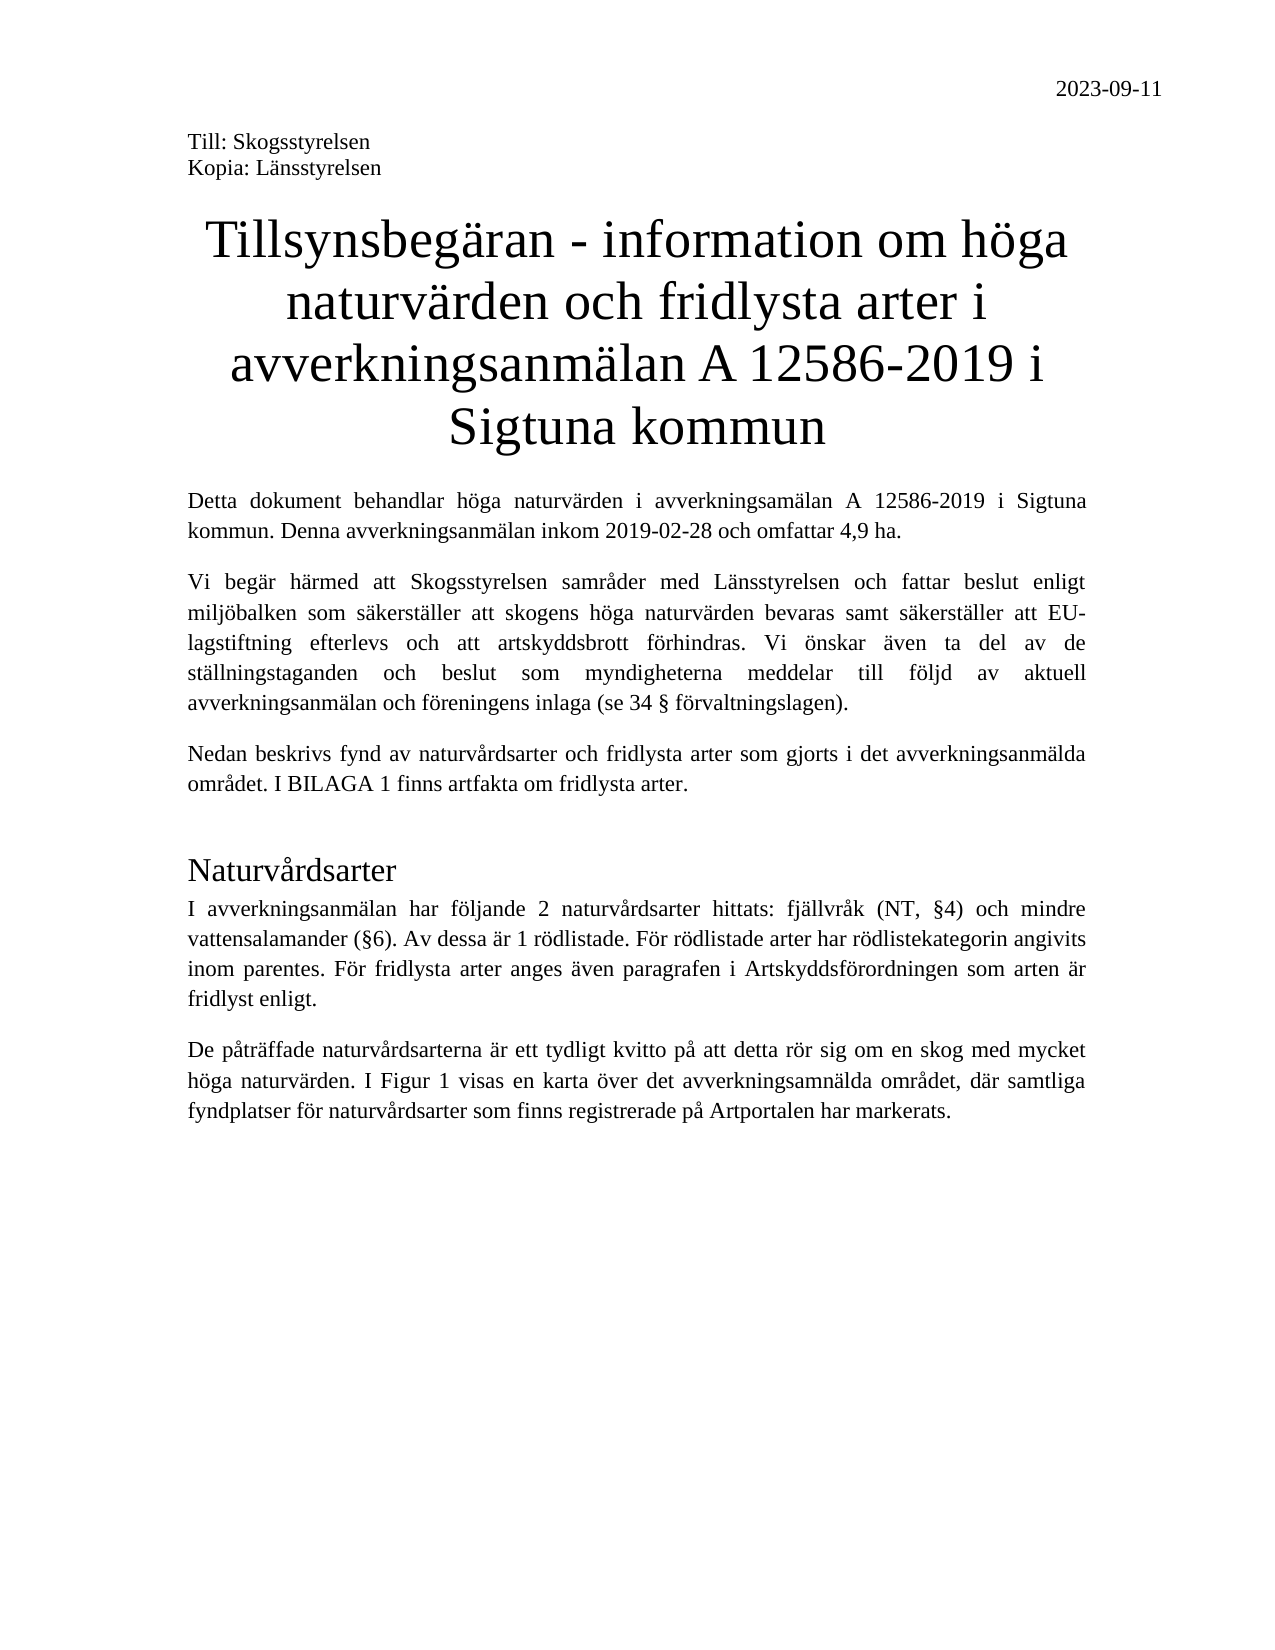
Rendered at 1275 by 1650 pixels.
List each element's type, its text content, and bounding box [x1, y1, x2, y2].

text De påträffade naturvårdsarterna är ett tydligt kvitto på att detta rör sig om en skog med mycket höga naturvärden. I Figur 1 visas en karta över det avverkningsamnälda området, där samtliga fyndplatser för naturvårdsarter som finns registrerade på Artportalen har markerats. [187, 1036, 1087, 1123]
text I avverkningsanmälan har följande 2 naturvårdsarter hittats: fjällvråk (NT, §4) och mindre vattensalamander (§6). Av dessa är 1 rödlistade. För rödlistade arter har rödlistekategorin angivits inom parentes. För fridlysta arter anges även paragrafen i Artskyddsförordningen som arten är fridlyst enligt. [187, 895, 1087, 1012]
title Tillsynsbegäran - information om höga naturvärden och fridlysta arter i avverkningsanmälan A 12586-2019 i Sigtuna kommun [187, 207, 1087, 456]
text Nedan beskrivs fynd av naturvårdsarter och fridlysta arter som gjorts i det avverkningsanmälda området. I BILAGA 1 finns artfakta om fridlysta arter. [187, 740, 1087, 797]
text Vi begär härmed att Skogsstyrelsen samråder med Länsstyrelsen och fattar beslut enligt miljöbalken som säkerställer att skogens höga naturvärden bevaras samt säkerställer att EU-lagstiftning efterlevs och att artskyddsbrott förhindras. Vi önskar även ta del av de ställningstaganden och beslut som myndigheterna meddelar till följd av aktuell avverkningsanmälan och föreningens inlaga (se 34 § förvaltningslagen). [187, 568, 1087, 716]
text Detta dokument behandlar höga naturvärden i avverkningsamälan A 12586-2019 i Sigtuna kommun. Denna avverkningsanmälan inkom 2019-02-28 och omfattar 4,9 ha. [187, 487, 1087, 544]
subtitle Naturvårdsarter [187, 851, 1087, 889]
